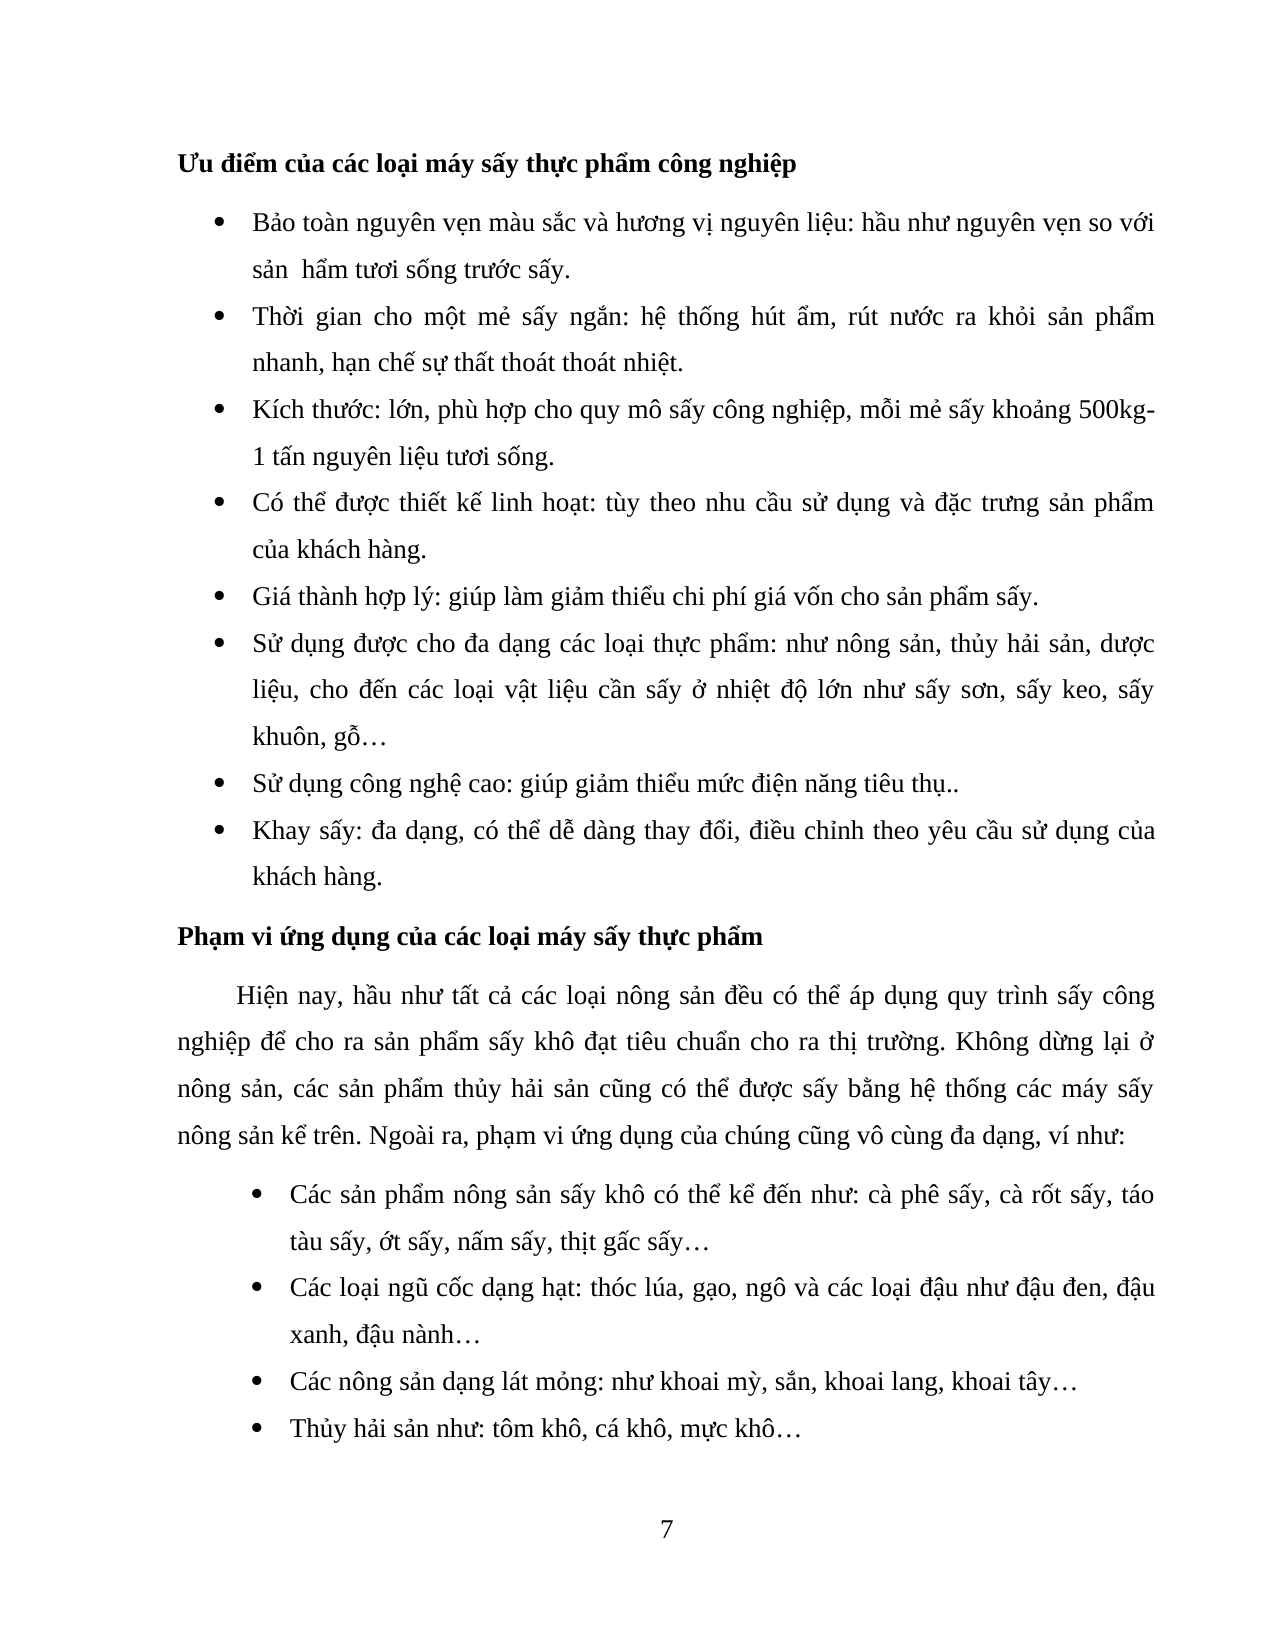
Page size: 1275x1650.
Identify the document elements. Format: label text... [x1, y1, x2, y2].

list Kích thước: lớn, phù hợp cho quy mô sấy công nghiệp, mỗi mẻ sấy khoảng 500kg- 1 tấn nguyên liệu tươi sống. [214, 393, 1156, 471]
text Ưu điểm của các loại máy sấy thực phẩm công nghiệp [177, 147, 1156, 178]
text Phạm vi ứng dụng của các loại máy sấy thực phẩm [177, 920, 1156, 951]
list Bảo toàn nguyên vẹn màu sắc và hương vị nguyên liệu: hầu như nguyên vẹn so với sản hẩm tươi sống trước sấy. [214, 206, 1156, 284]
list Thủy hải sản như: tôm khô, cá khô, mực khô… [252, 1412, 1156, 1443]
list Khay sấy: đa dạng, có thể dễ dàng thay đổi, điều chỉnh theo yêu cầu sử dụng của khách hàng. [214, 814, 1156, 892]
list Các nông sản dạng lát mỏng: như khoai mỳ, sắn, khoai lang, khoai tây… [252, 1365, 1156, 1396]
text Hiện nay, hầu như tất cả các loại nông sản đều có thể áp dụng quy trình sấy công nghiệp để cho ra sản phẩm sấy khô đạt tiêu chuẩn cho ra thị trường. Không dừng lại ở nông sản, các sản phẩm thủy hải sản cũng có thể được sấy bằng hệ thống các máy sấy nông sản kể trên. Ngoài ra, phạm vi ứng dụng của chúng cũng vô cùng đa dạng, ví như: [177, 979, 1156, 1150]
list Sử dụng được cho đa dạng các loại thực phẩm: như nông sản, thủy hải sản, dược liệu, cho đến các loại vật liệu cần sấy ở nhiệt độ lớn như sấy sơn, sấy keo, sấy khuôn, gỗ… [214, 627, 1156, 751]
list Giá thành hợp lý: giúp làm giảm thiểu chi phí giá vốn cho sản phẩm sấy. [214, 580, 1156, 611]
list Các sản phẩm nông sản sấy khô có thể kể đến như: cà phê sấy, cà rốt sấy, táo tàu sấy, ớt sấy, nấm sấy, thịt gấc sấy… [252, 1178, 1156, 1256]
list Thời gian cho một mẻ sấy ngắn: hệ thống hút ẩm, rút nước ra khỏi sản phẩm nhanh, hạn chế sự thất thoát thoát nhiệt. [214, 299, 1156, 377]
list Có thể được thiết kế linh hoạt: tùy theo nhu cầu sử dụng và đặc trưng sản phẩm của khách hàng. [214, 486, 1156, 564]
list Sử dụng công nghệ cao: giúp giảm thiểu mức điện năng tiêu thụ.. [214, 767, 1156, 798]
list Các loại ngũ cốc dạng hạt: thóc lúa, gạo, ngô và các loại đậu như đậu đen, đậu xanh, đậu nành… [252, 1271, 1156, 1349]
